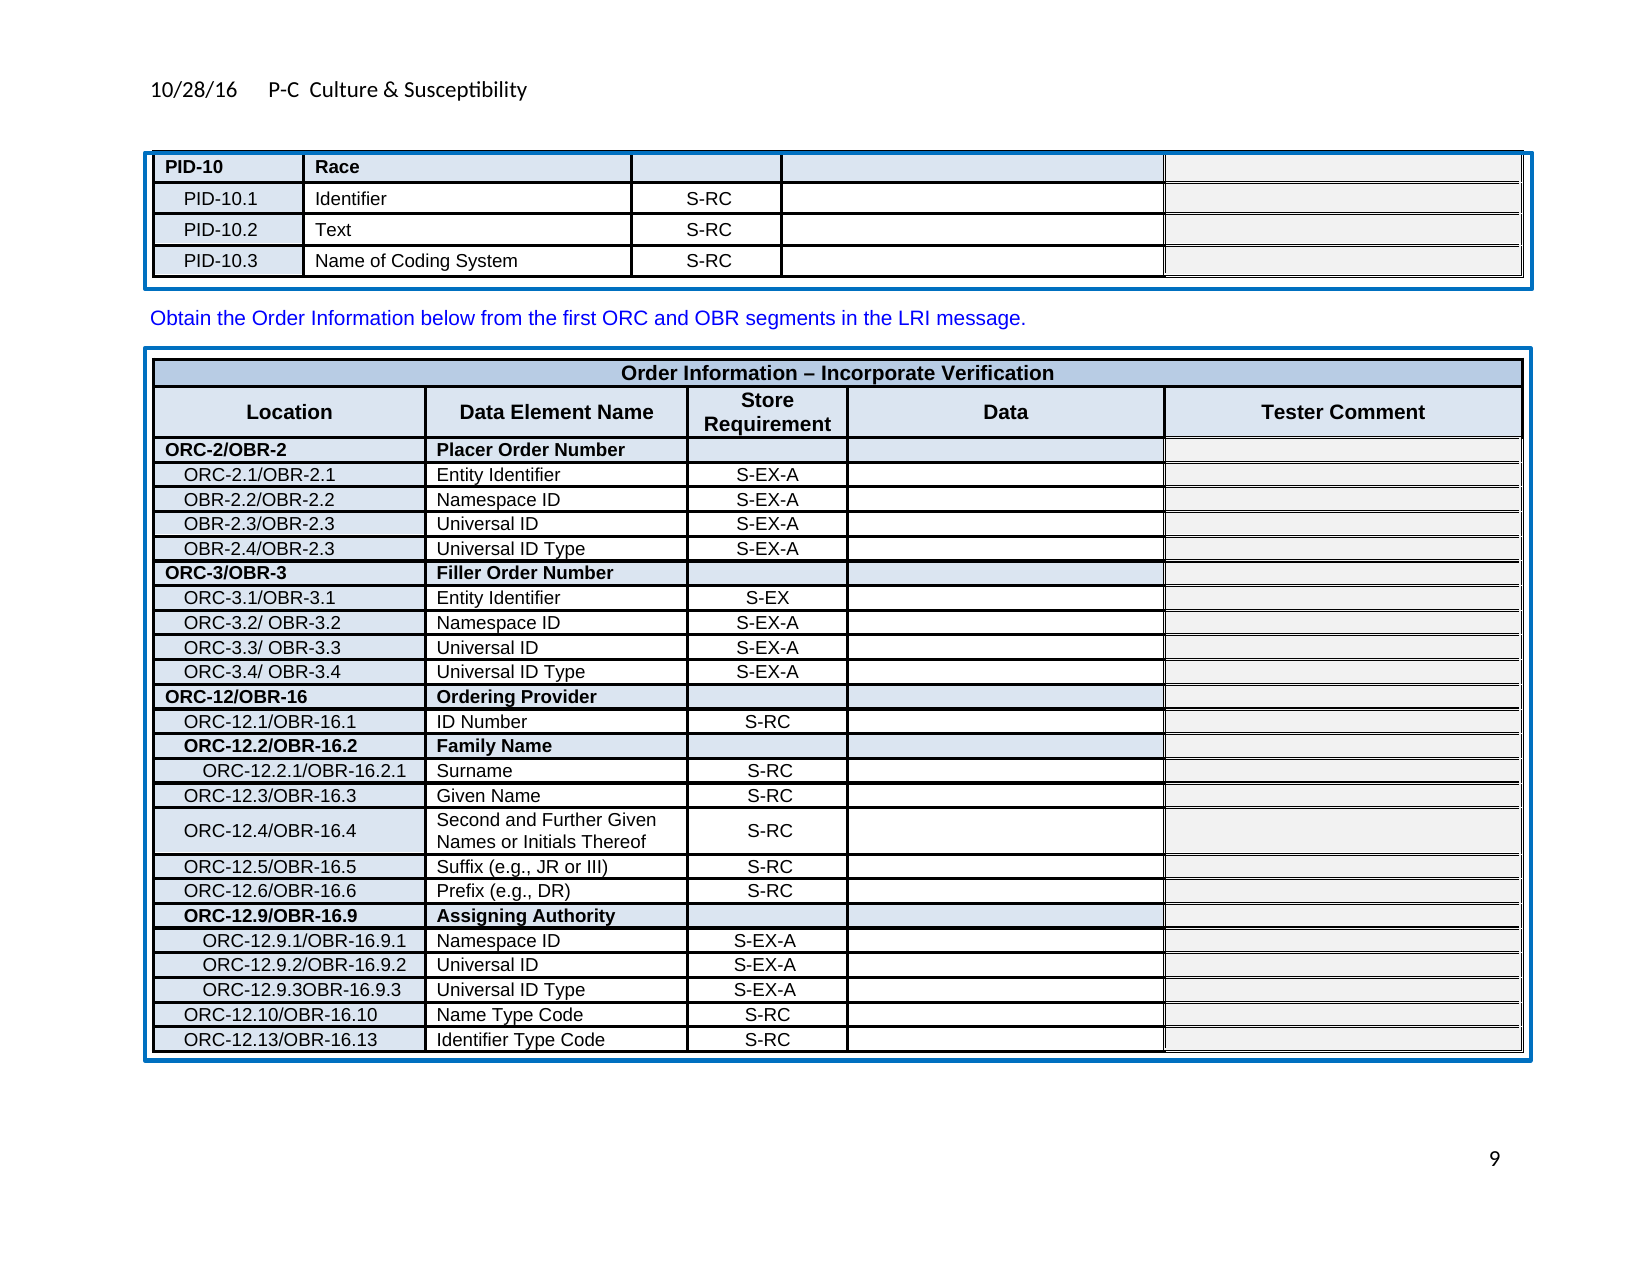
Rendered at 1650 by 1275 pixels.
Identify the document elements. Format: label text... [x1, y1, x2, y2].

table_cell Filler Order Number [427, 563, 686, 584]
table_cell ORC-12.6/OBR-16.6 [155, 880, 424, 902]
table_cell ORC-12.9/OBR-16.9 [155, 905, 424, 926]
table_cell Identifier Type Code [427, 1028, 686, 1050]
table_cell [849, 439, 1163, 461]
table_cell Ordering Provider [427, 686, 686, 707]
table_cell Name of Coding System [305, 247, 630, 274]
table_cell Entity Identifier [427, 464, 686, 485]
table_cell ORC-12.9.1/OBR-16.9.1 [155, 930, 424, 951]
table_cell PID-10.3 [155, 247, 302, 274]
table_cell [689, 735, 846, 757]
table_cell S-RC [689, 785, 846, 806]
table_cell [849, 880, 1163, 902]
table_cell [849, 563, 1163, 584]
table_cell ORC-2.1/OBR-2.1 [155, 464, 424, 485]
table_cell Family Name [427, 735, 686, 757]
table_cell [1166, 658, 1522, 683]
table_cell Race [305, 155, 630, 181]
table_cell [1166, 806, 1522, 852]
table_cell [689, 563, 846, 584]
table_cell [849, 488, 1163, 510]
table_cell ORC-12.9.2/OBR-16.9.2 [155, 954, 424, 976]
table_cell [783, 184, 1163, 212]
table_cell ORC-12.4/OBR-16.4 [155, 809, 424, 852]
table_cell ORC-12.5/OBR-16.5 [155, 856, 424, 877]
table_cell S-RC [689, 1004, 846, 1025]
table_cell ORC-12.2/OBR-16.2 [155, 735, 424, 757]
table_cell [849, 979, 1163, 1001]
table_cell Data Element Name [427, 388, 686, 436]
table_cell S-RC [689, 711, 846, 732]
table_cell [689, 439, 846, 461]
table_cell [633, 155, 780, 181]
table_cell [849, 587, 1163, 609]
table_cell Namespace ID [427, 930, 686, 951]
table_cell [1166, 609, 1521, 633]
table_cell Universal ID Type [427, 538, 686, 559]
table_cell Namespace ID [427, 612, 686, 633]
table_cell [1166, 707, 1521, 732]
table_cell Assigning Authority [427, 905, 686, 926]
table_cell S-EX-A [689, 488, 846, 510]
table_cell [1166, 926, 1521, 951]
table_cell S-EX-A [689, 930, 846, 951]
table_cell S-EX-A [689, 661, 846, 683]
table_cell [1166, 976, 1521, 1001]
table_cell S-EX-A [689, 979, 846, 1001]
table_cell ORC-12.2.1/OBR-16.2.1 [155, 760, 424, 781]
table_cell [849, 661, 1163, 683]
table_cell [849, 1028, 1163, 1050]
table_cell ORC-2/OBR-2 [155, 439, 424, 461]
table_cell [849, 760, 1163, 781]
table_cell [1166, 559, 1522, 584]
table_cell [1164, 244, 1521, 274]
table_cell Universal ID [427, 636, 686, 658]
table_cell Universal ID [427, 513, 686, 534]
table_cell Text [305, 215, 630, 243]
table_cell [1166, 633, 1522, 658]
table_cell [1166, 781, 1521, 806]
table_cell S-RC [689, 1028, 846, 1050]
table_cell OBR-2.2/OBR-2.2 [155, 488, 424, 510]
table_cell [689, 686, 846, 707]
table_cell Universal ID Type [427, 661, 686, 683]
table_cell Data [849, 388, 1163, 436]
table_cell Tester Comment [1166, 388, 1521, 436]
table_cell [1166, 1001, 1521, 1025]
text Obtain the Order Information below from the first ORC and OBR segments in the LRI message. [150, 306, 1500, 330]
table_cell [783, 215, 1163, 243]
table_cell Given Name [427, 785, 686, 806]
table_cell Suffix (e.g., JR or III) [427, 856, 686, 877]
table_cell Placer Order Number [427, 439, 686, 461]
table_cell [1166, 757, 1521, 781]
table_cell ORC-12.9.3OBR-16.9.3 [155, 979, 424, 1001]
table_cell [1164, 1025, 1522, 1050]
table_cell ORC-3/OBR-3 [155, 563, 424, 584]
table_cell [849, 612, 1163, 633]
table_cell [849, 686, 1163, 707]
table_cell [1166, 461, 1521, 485]
table_cell OBR-2.4/OBR-2.3 [155, 538, 424, 559]
table_cell [1166, 683, 1521, 707]
table_cell [1166, 437, 1521, 461]
table_header Order Information – Incorporate Verification [155, 361, 1521, 385]
table_cell S-RC [689, 760, 846, 781]
table_cell [1166, 155, 1521, 181]
table_cell [1166, 853, 1521, 877]
table_cell S-RC [633, 247, 780, 274]
table_cell S-RC [633, 215, 780, 243]
table_cell PID-10.1 [155, 184, 302, 212]
table_cell [1166, 951, 1522, 976]
table_cell ORC-12.3/OBR-16.3 [155, 785, 424, 806]
table_cell [849, 954, 1163, 976]
table_cell Prefix (e.g., DR) [427, 880, 686, 902]
table_cell ORC-3.2/ OBR-3.2 [155, 612, 424, 633]
table_cell OBR-2.3/OBR-2.3 [155, 513, 424, 534]
table_cell S-EX-A [689, 538, 846, 559]
table_cell Entity Identifier [427, 587, 686, 609]
table_cell Surname [427, 760, 686, 781]
table_cell Universal ID Type [427, 979, 686, 1001]
table_cell ORC-12.13/OBR-16.13 [155, 1028, 424, 1050]
table_cell Location [155, 388, 424, 436]
table_cell [849, 464, 1163, 485]
table_cell [1166, 584, 1522, 609]
table_cell [849, 711, 1163, 732]
table_cell Identifier [305, 184, 630, 212]
table_cell [849, 735, 1163, 757]
table_cell [783, 155, 1163, 181]
table_cell ID Number [427, 711, 686, 732]
table_cell S-EX [689, 587, 846, 609]
table_cell [1166, 535, 1521, 559]
table_cell ORC-12.1/OBR-16.1 [155, 711, 424, 732]
table_cell ORC-12/OBR-16 [155, 686, 424, 707]
table_cell [1166, 732, 1522, 757]
table_cell S-RC [689, 880, 846, 902]
table_cell S-RC [689, 856, 846, 877]
table_cell ORC-3.4/ OBR-3.4 [155, 661, 424, 683]
table_cell ORC-3.1/OBR-3.1 [155, 587, 424, 609]
table_cell [1166, 485, 1522, 510]
table_cell [849, 930, 1163, 951]
table_cell S-RC [689, 809, 846, 852]
table_cell Universal ID [427, 954, 686, 976]
table_cell [849, 905, 1163, 926]
table_cell [849, 538, 1163, 559]
table_cell [849, 1004, 1163, 1025]
table_cell S-EX-A [689, 513, 846, 534]
table_cell [1166, 510, 1522, 534]
table_cell S-EX-A [689, 612, 846, 633]
table_cell [689, 905, 846, 926]
table_cell [849, 785, 1163, 806]
table_cell S-EX-A [689, 636, 846, 658]
table_cell [849, 636, 1163, 658]
table_cell Second and Further Given Names or Initials Thereof [427, 809, 686, 852]
table_cell [1166, 902, 1521, 926]
table_cell S-EX-A [689, 954, 846, 976]
table_cell Namespace ID [427, 488, 686, 510]
table_cell [849, 809, 1163, 852]
table_cell [1166, 181, 1522, 212]
table_cell Store Requirement [689, 388, 846, 436]
table_cell [783, 247, 1163, 274]
table_cell ORC-3.3/ OBR-3.3 [155, 636, 424, 658]
table_cell [849, 856, 1163, 877]
table_cell PID-10.2 [155, 215, 302, 243]
table_cell [849, 513, 1163, 534]
table_cell S-RC [633, 184, 780, 212]
table_cell PID-10 [155, 155, 302, 181]
table_cell [1166, 877, 1522, 902]
table_cell S-EX-A [689, 464, 846, 485]
table_cell ORC-12.10/OBR-16.10 [155, 1004, 424, 1025]
table_cell [1166, 212, 1522, 243]
table_cell Name Type Code [427, 1004, 686, 1025]
